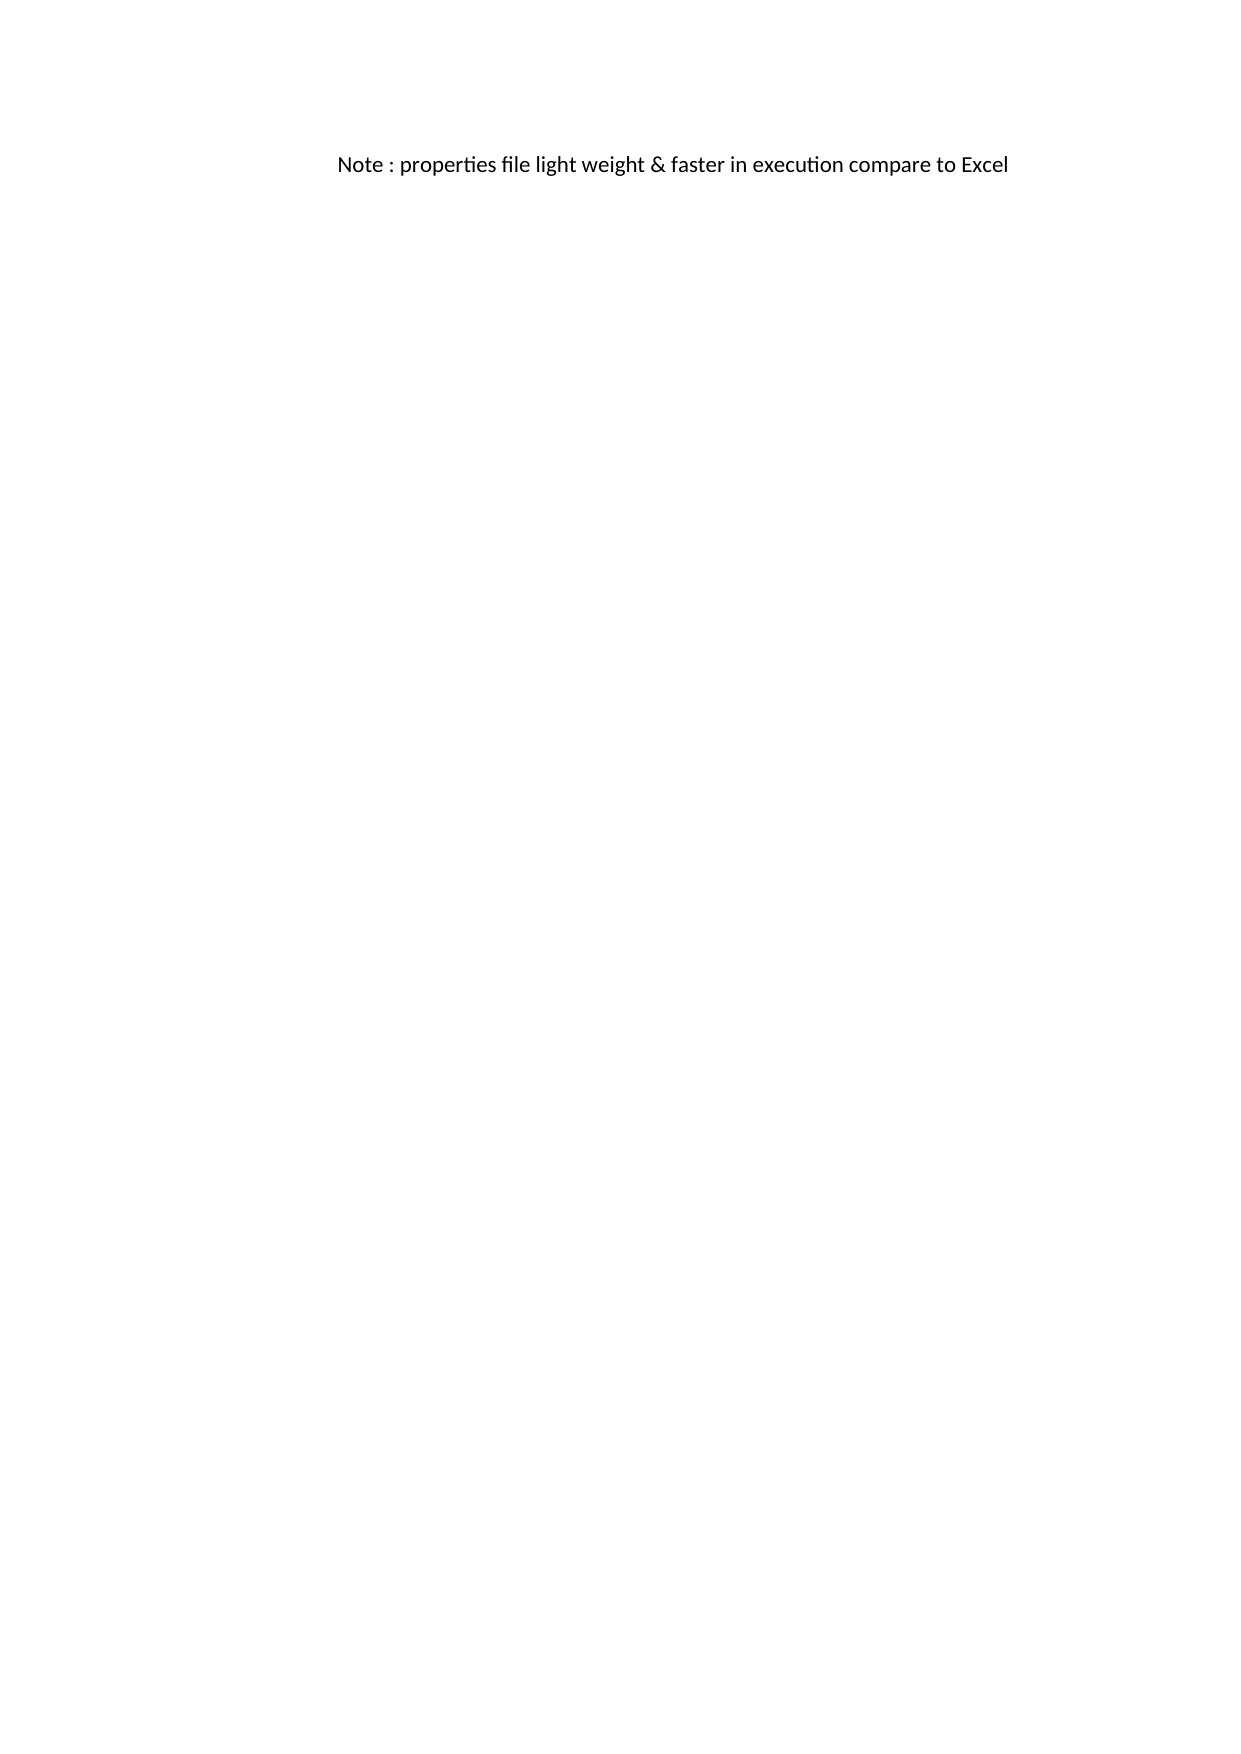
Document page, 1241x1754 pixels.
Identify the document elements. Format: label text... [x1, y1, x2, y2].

list Note : properties file light weight & faster in execution compare to Excel [337, 150, 1090, 178]
